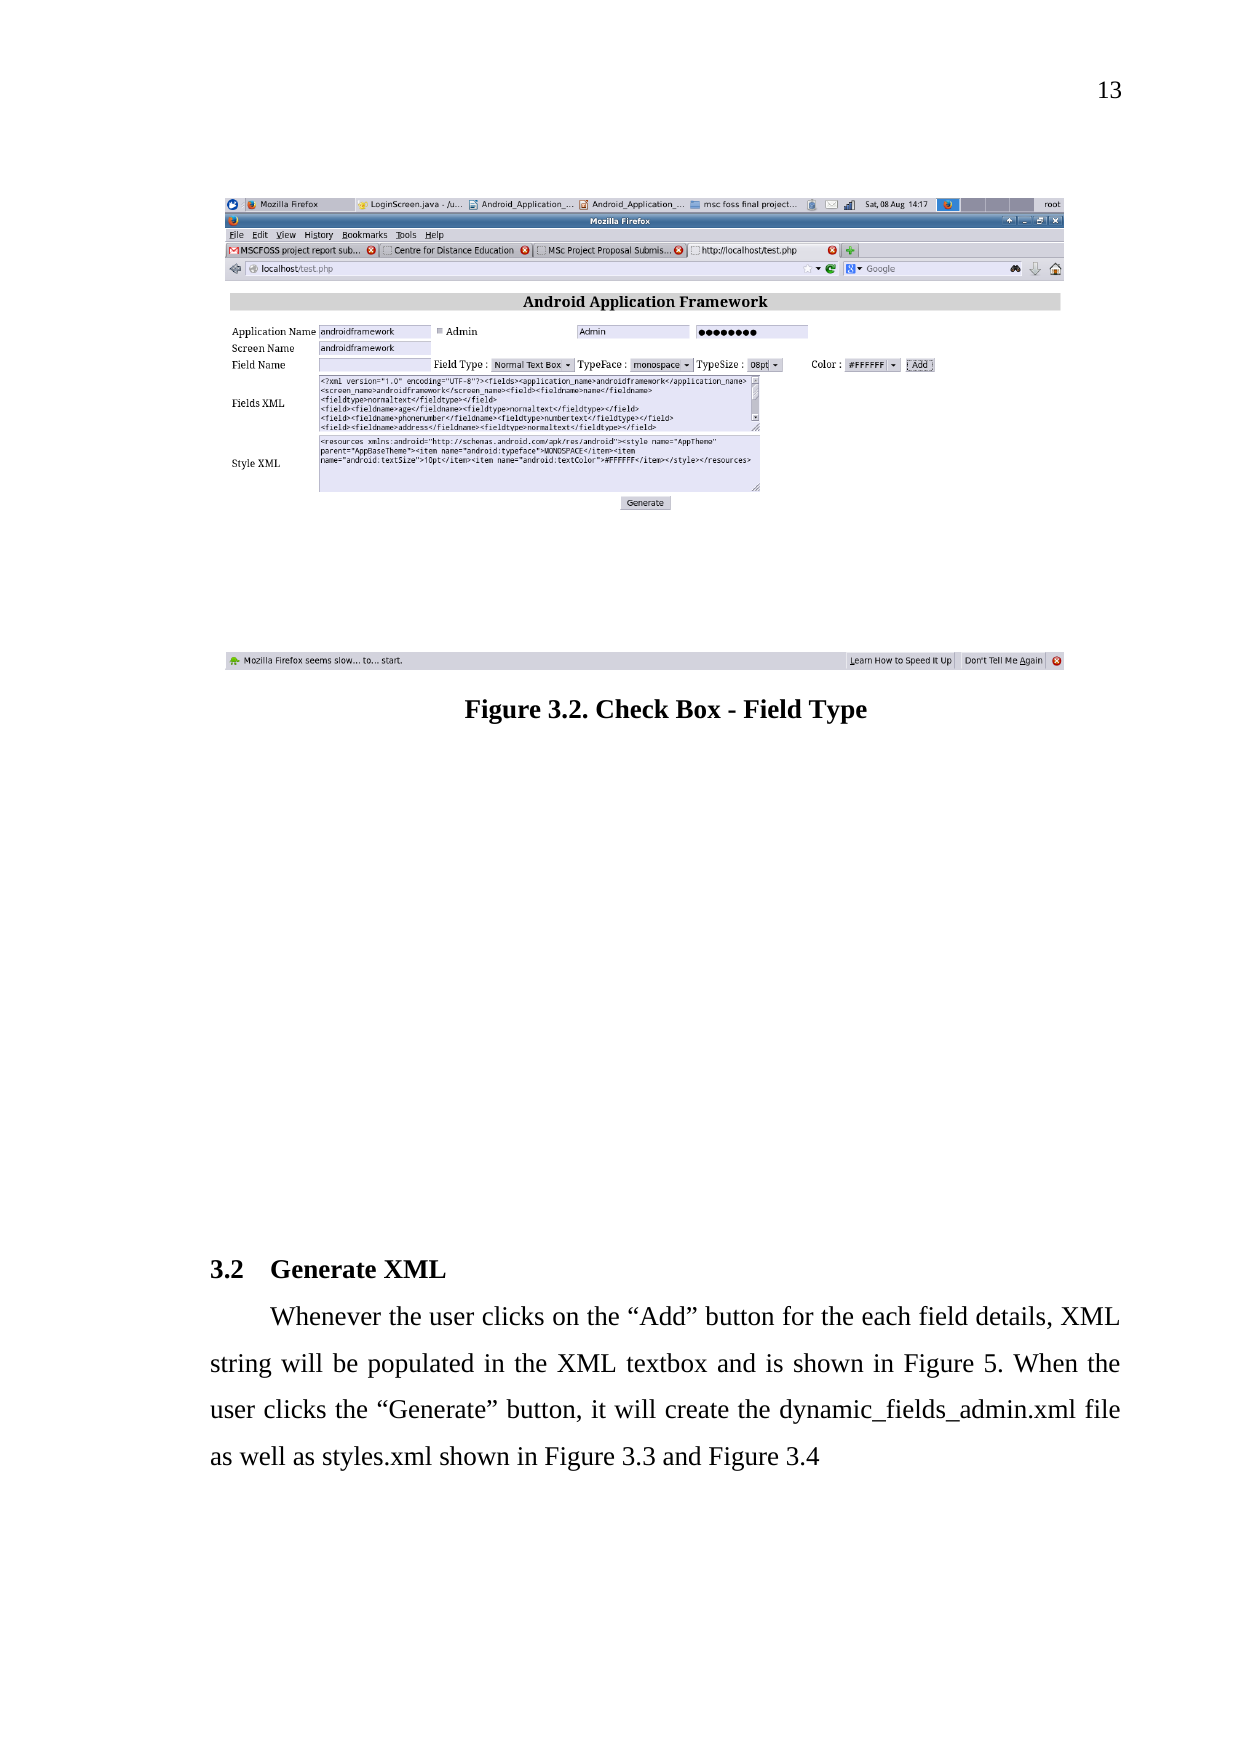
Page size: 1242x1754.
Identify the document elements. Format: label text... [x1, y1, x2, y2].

text Figure 3.2. Check Box - Field Type [210, 693, 1122, 724]
text Whenever the user clicks on the “Add” button for the each field details, XML string will be populated in the XML textbox and is shown in Figure 5. When the user clicks the “Generate” button, it will create the dynamic_fields_admin.xml file as well as styles.xml shown in Figure 3.3 and Figure 3.4 [210, 1300, 1122, 1471]
picture [225, 198, 1064, 670]
subtitle Generate XML [210, 1253, 1122, 1284]
